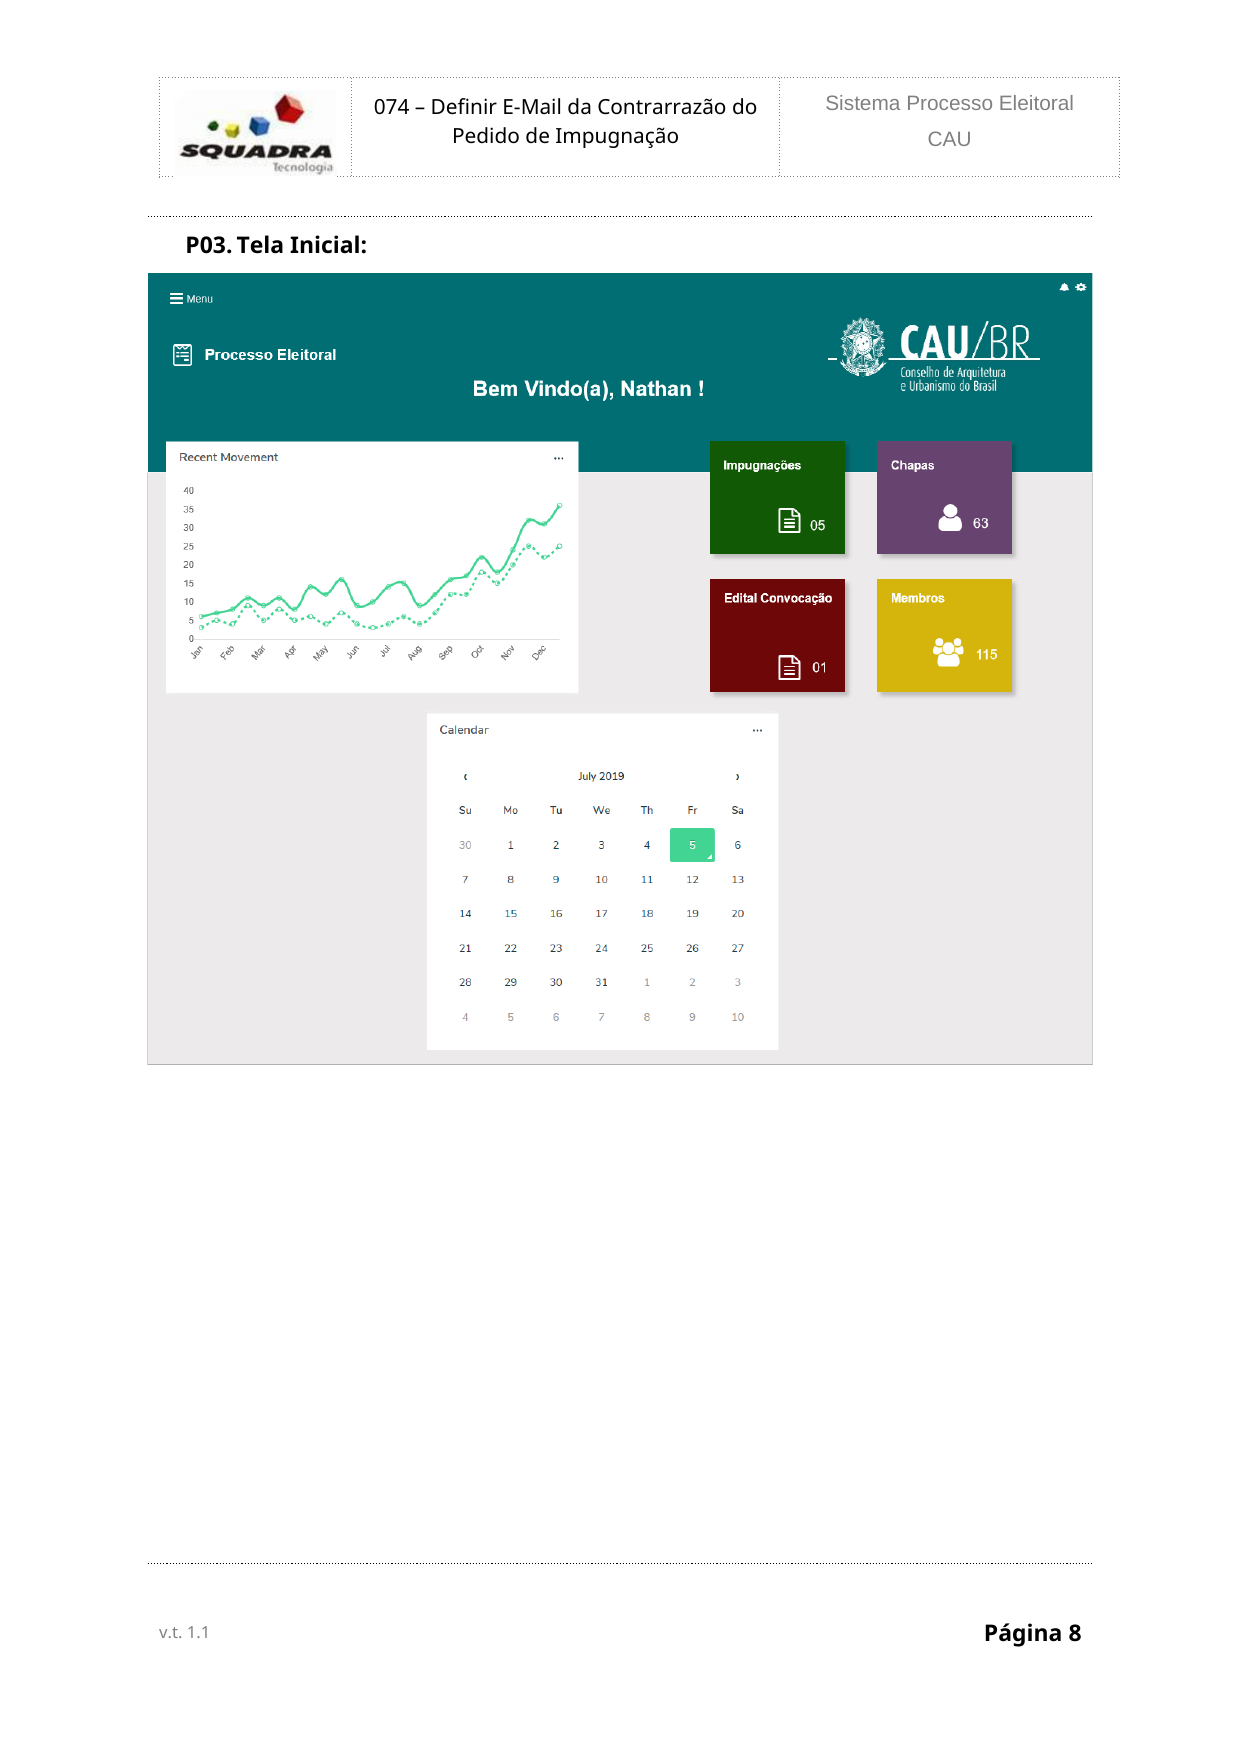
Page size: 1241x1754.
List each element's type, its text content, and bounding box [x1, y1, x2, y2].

picture [147, 272, 1093, 1065]
list Tela Inicial: [185, 229, 1092, 260]
picture [174, 90, 337, 177]
